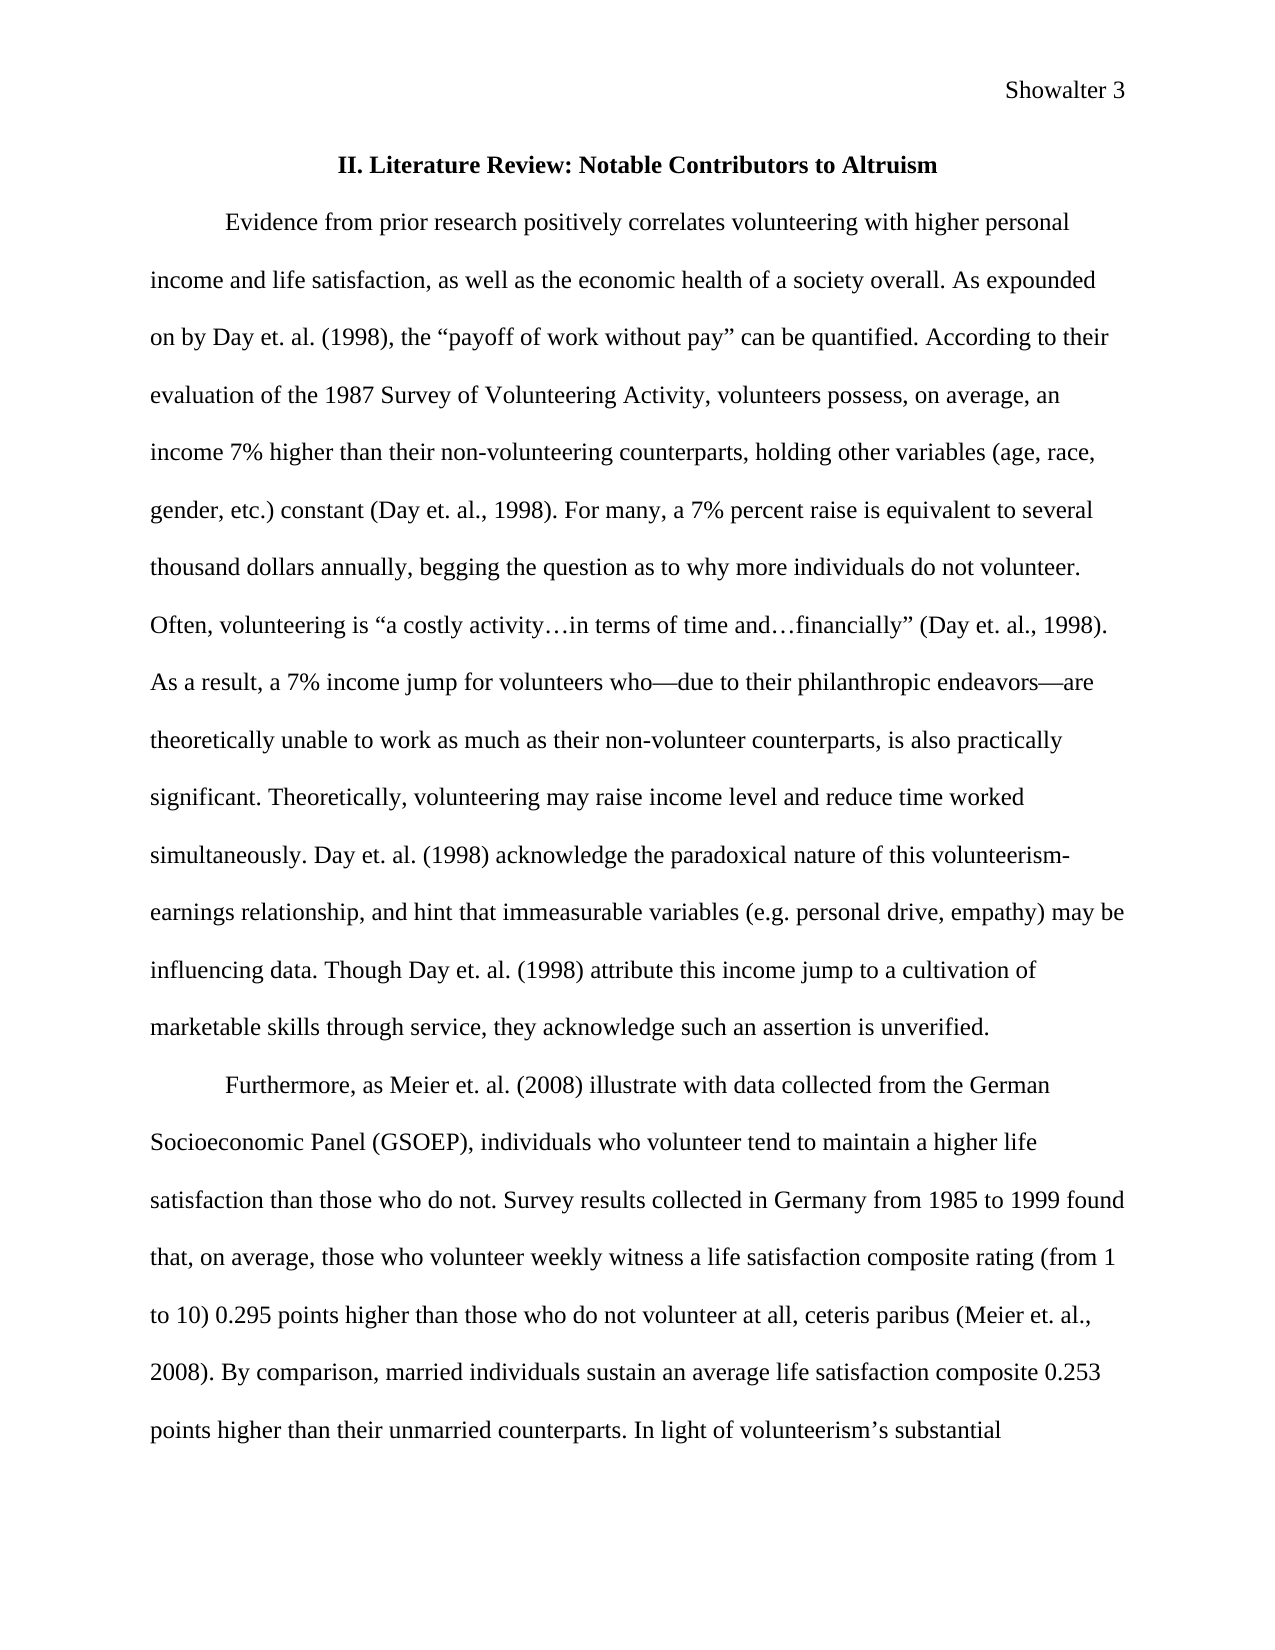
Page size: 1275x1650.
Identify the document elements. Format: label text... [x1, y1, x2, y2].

text Evidence from prior research positively correlates volunteering with higher personal income and life satisfaction, as well as the economic health of a society overall. As expounded on by Day et. al. (1998), the “payoff of work without pay” can be quantified. According to their evaluation of the 1987 Survey of Volunteering Activity, volunteers possess, on average, an income 7% higher than their non-volunteering counterparts, holding other variables (age, race, gender, etc.) constant (Day et. al., 1998). For many, a 7% percent raise is equivalent to several thousand dollars annually, begging the question as to why more individuals do not volunteer. Often, volunteering is “a costly activity…in terms of time and…financially” (Day et. al., 1998). As a result, a 7% income jump for volunteers who—due to their philanthropic endeavors—are theoretically unable to work as much as their non-volunteer counterparts, is also practically significant. Theoretically, volunteering may raise income level and reduce time worked simultaneously. Day et. al. (1998) acknowledge the paradoxical nature of this volunteerism-earnings relationship, and hint that immeasurable variables (e.g. personal drive, empathy) may be influencing data. Though Day et. al. (1998) attribute this income jump to a cultivation of marketable skills through service, they acknowledge such an assertion is unverified. [150, 207, 1125, 1041]
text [150, 1070, 1125, 1444]
text II. Literature Review: Notable Contributors to Altruism [150, 150, 1125, 179]
